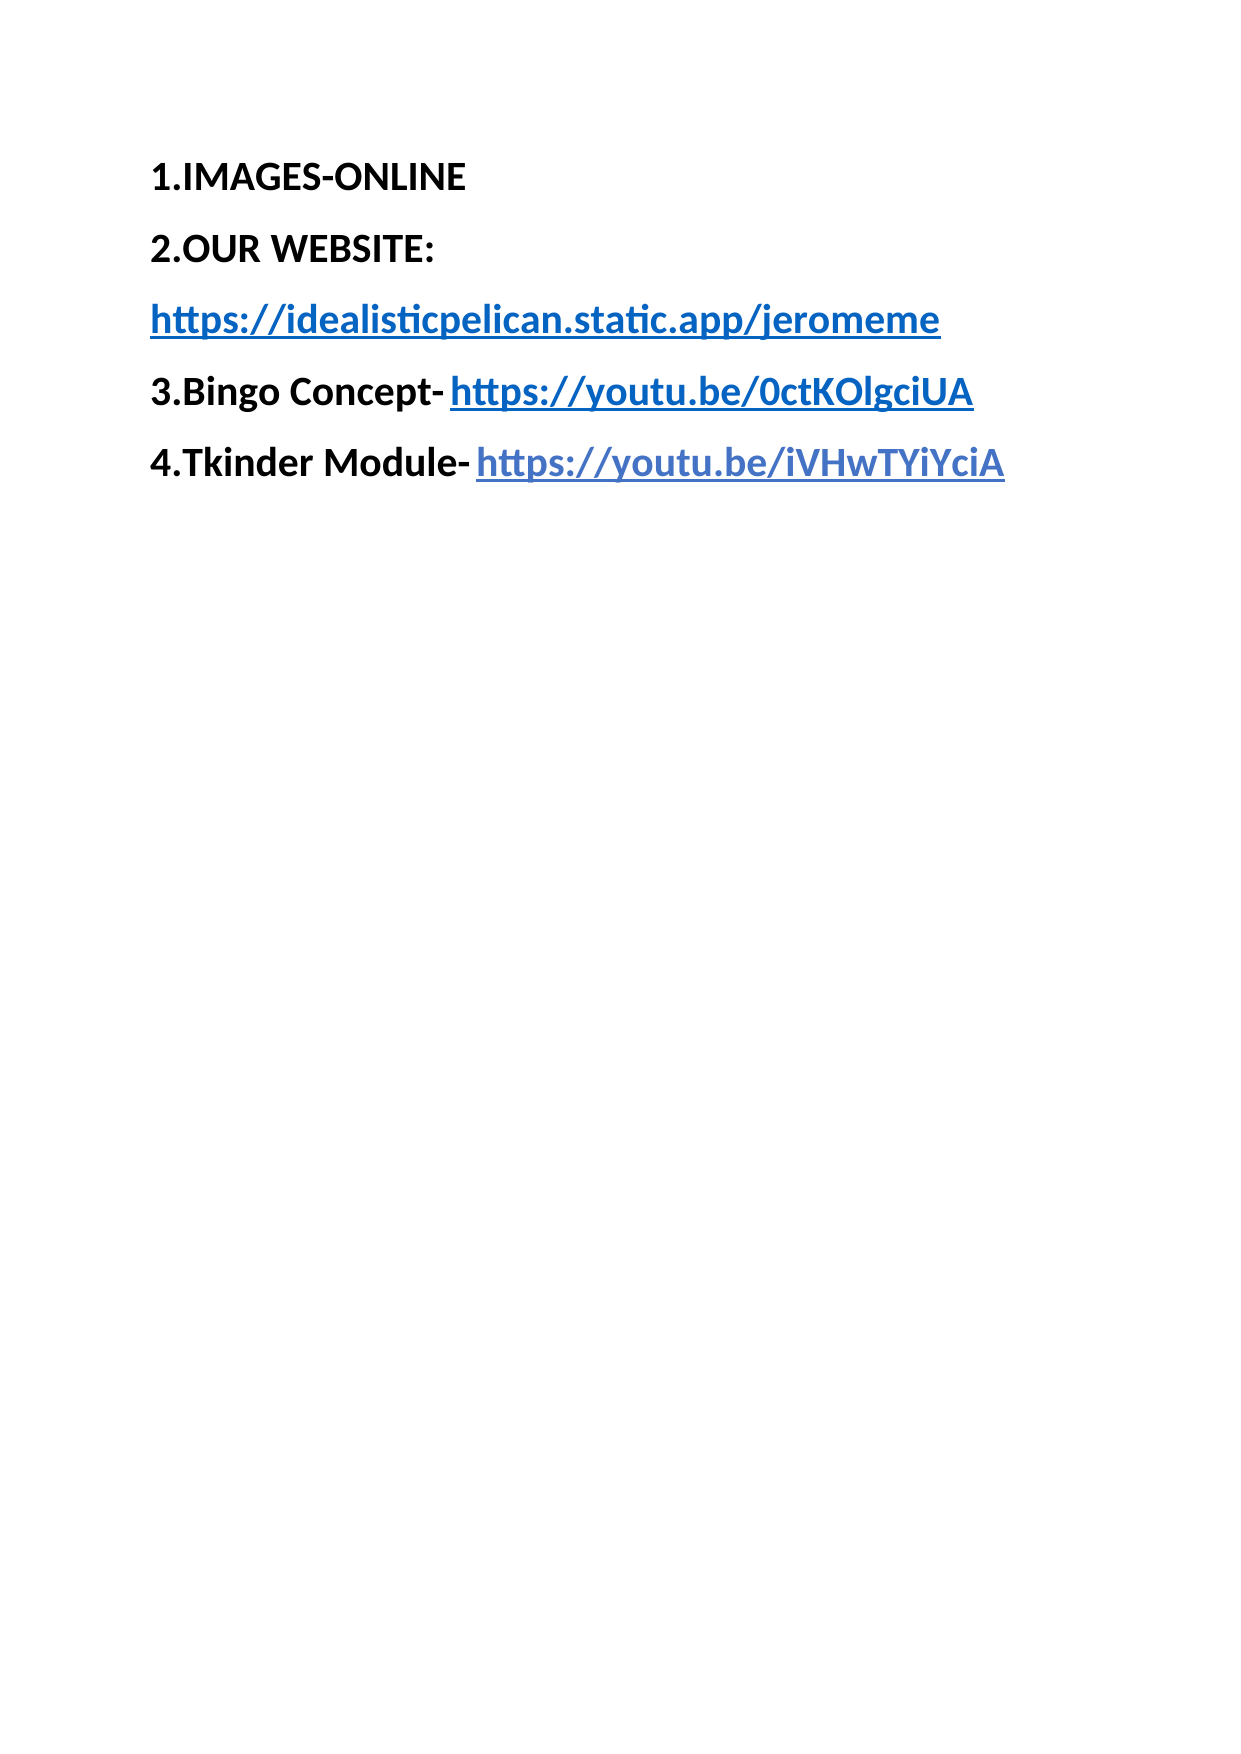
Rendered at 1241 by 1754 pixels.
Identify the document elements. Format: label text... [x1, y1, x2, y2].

text 4.Tkinder Module- https://youtu.be/iVHwTYiYciA [150, 436, 1090, 487]
text 1.IMAGES-ONLINE [150, 150, 1090, 201]
text 3.Bingo Concept- https://youtu.be/0ctKOlgciUA [150, 365, 1090, 416]
text https://idealisticpelican.static.app/jeromeme [150, 293, 1090, 344]
text 2.OUR WEBSITE: [150, 222, 1090, 272]
